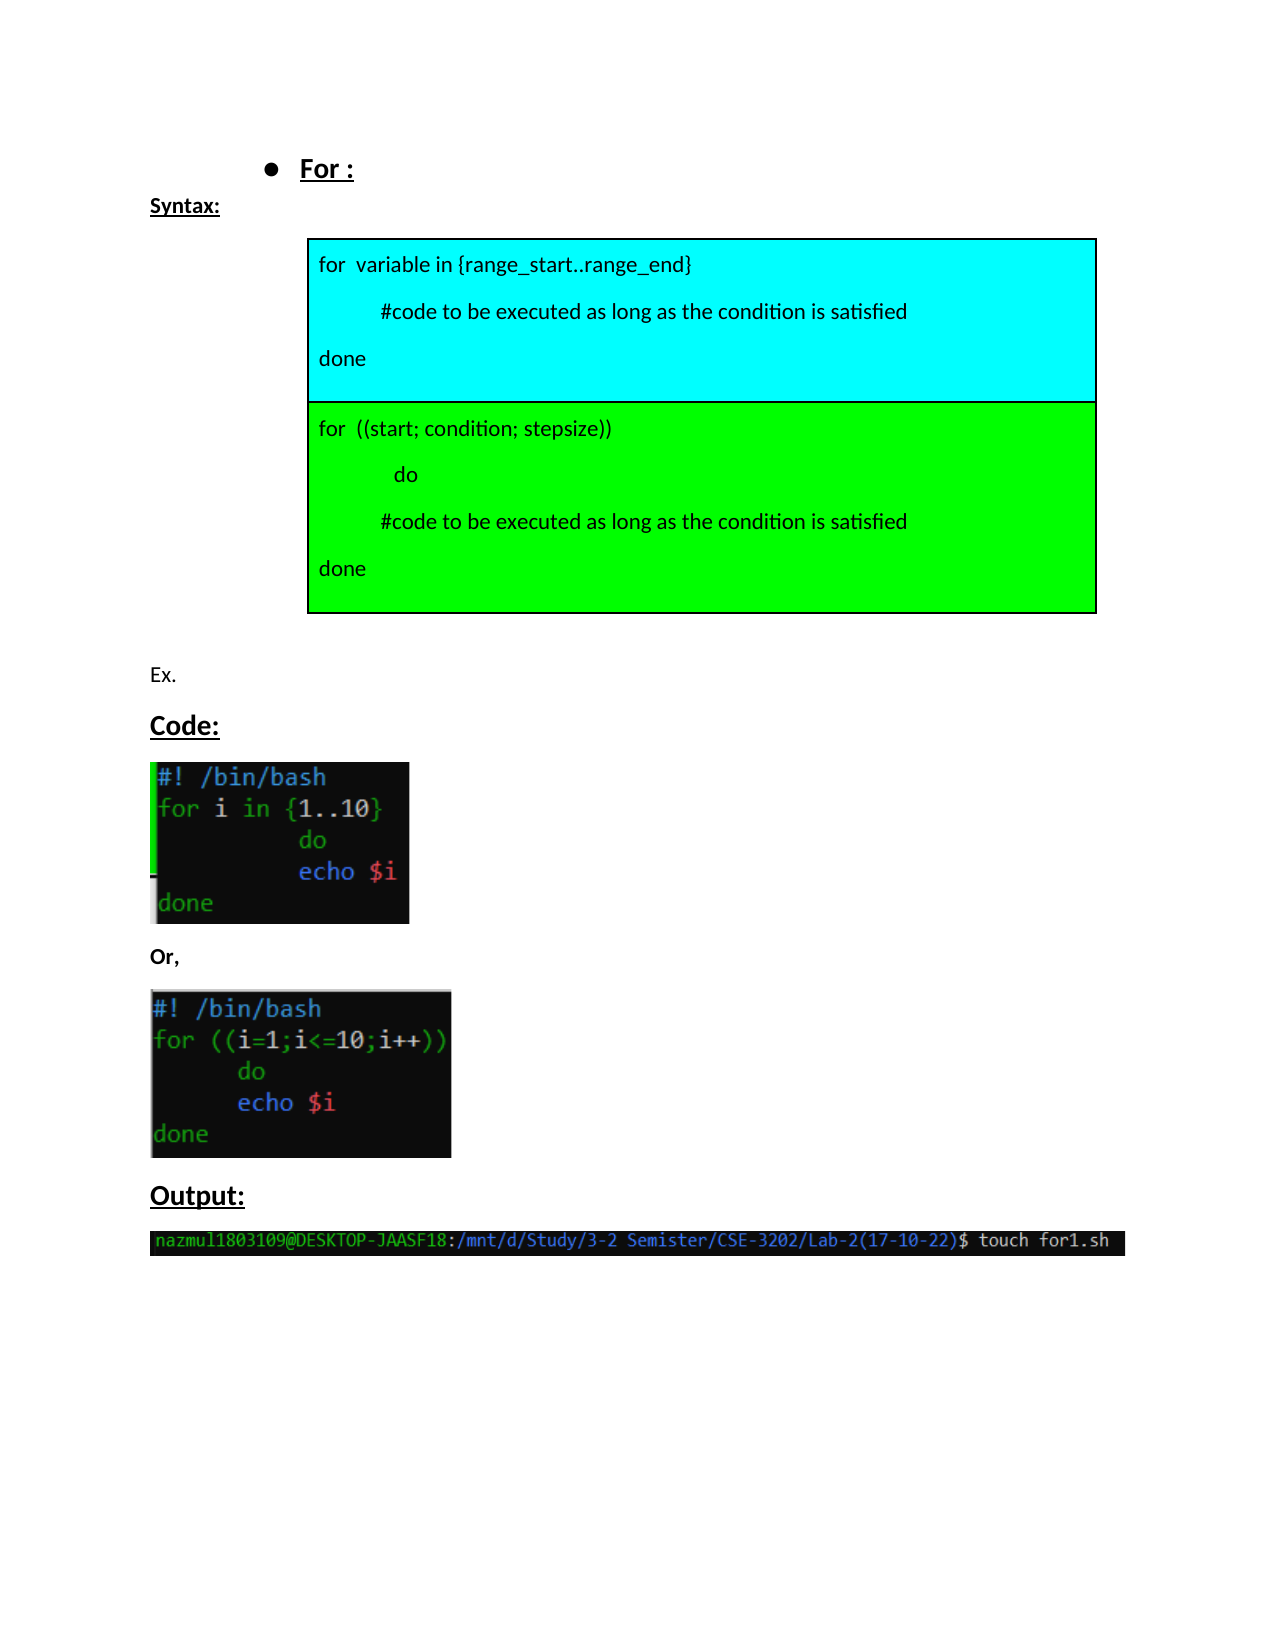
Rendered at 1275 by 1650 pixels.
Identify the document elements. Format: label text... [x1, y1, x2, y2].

list For : [262, 150, 1125, 186]
table_cell for ((start; condition; stepsize)) do #code to be executed as long as the condition is satisfied done [309, 403, 1095, 612]
text Code: [150, 707, 1125, 743]
text Or, [150, 942, 1125, 970]
table_header for variable in {range_start..range_end} #code to be executed as long as the condition is satisfied done [309, 240, 1095, 401]
picture [150, 1231, 1125, 1256]
text Output: [150, 1177, 1125, 1212]
text Syntax: [150, 191, 1125, 219]
picture [150, 989, 452, 1158]
picture [150, 762, 410, 924]
text Ex. [150, 661, 1125, 688]
